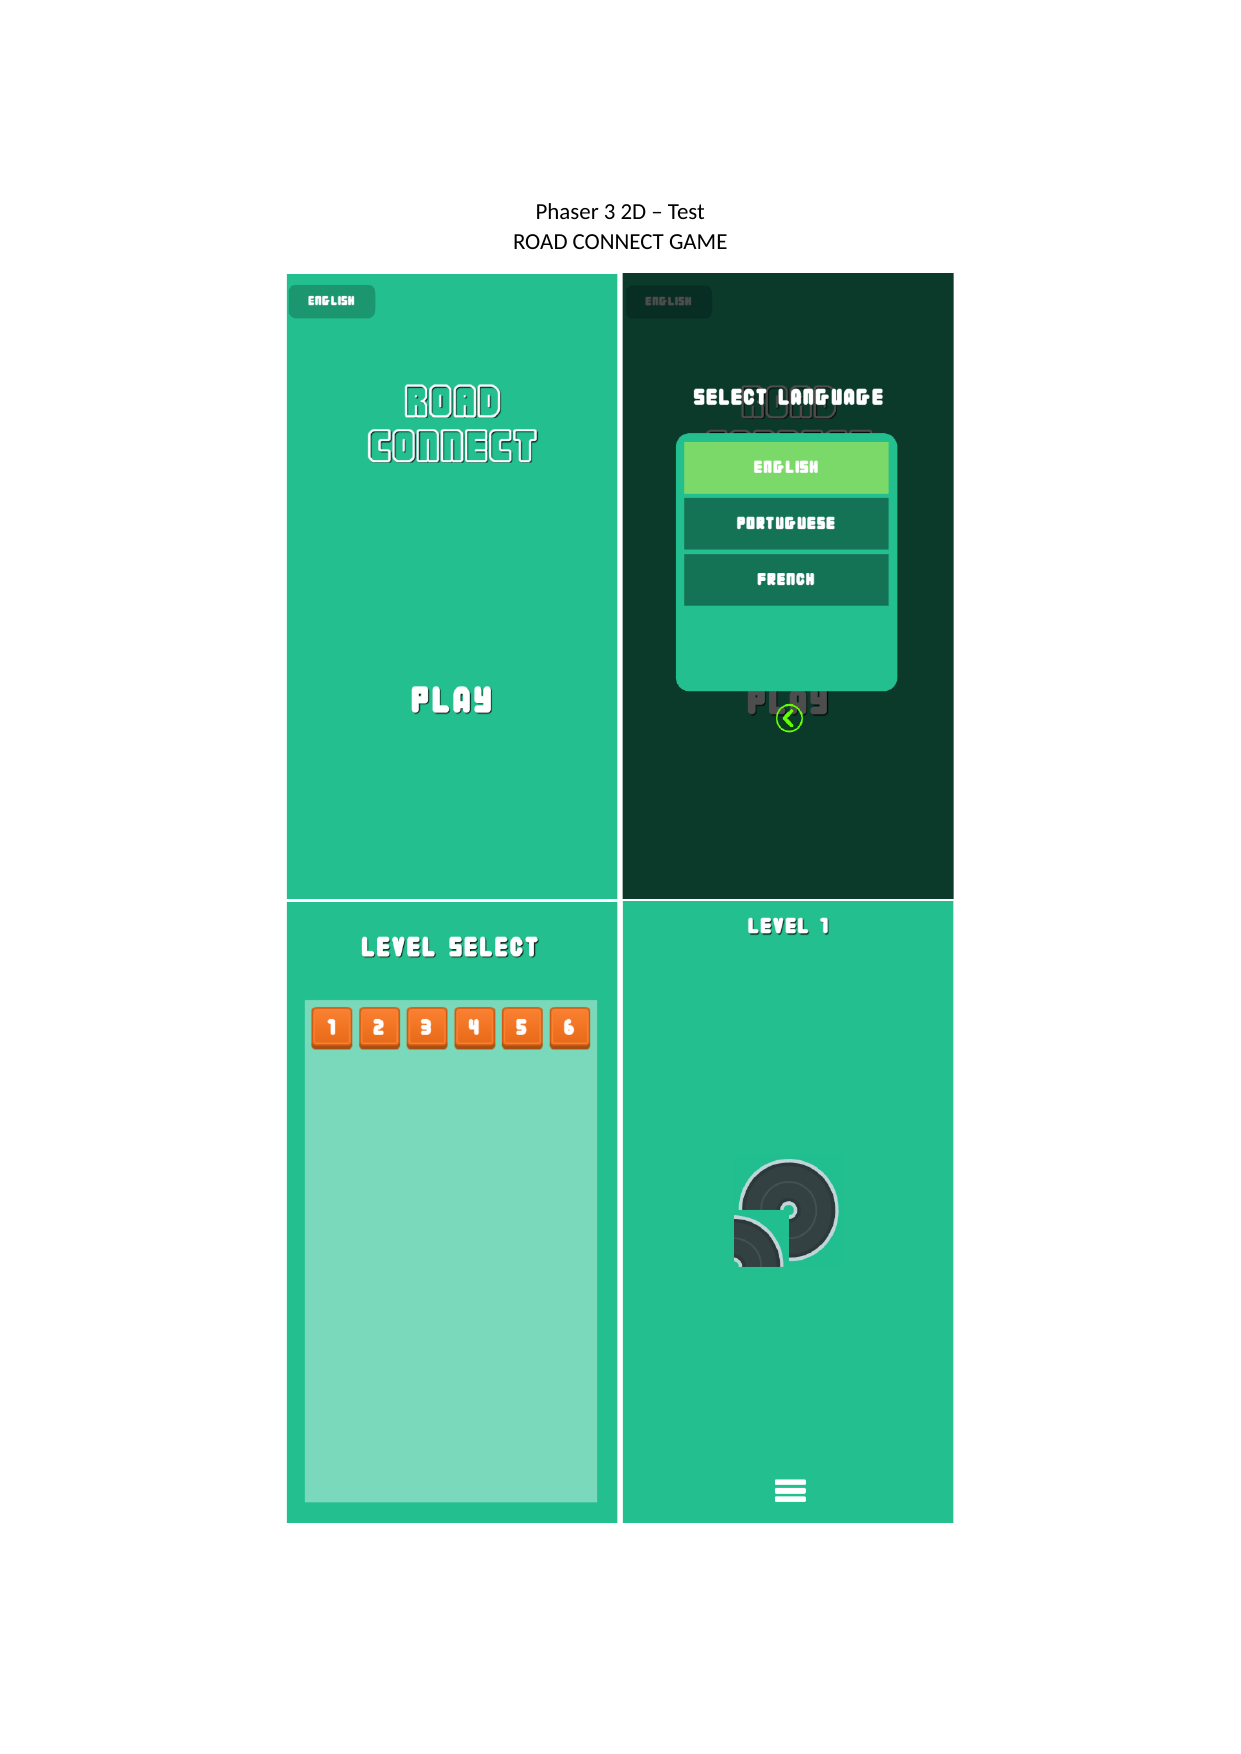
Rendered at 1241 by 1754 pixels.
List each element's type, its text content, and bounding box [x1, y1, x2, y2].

picture [622, 901, 954, 1523]
picture [286, 902, 618, 1523]
text Phaser 3 2D – Test ROAD CONNECT GAME [150, 197, 1090, 255]
picture [286, 274, 618, 899]
picture [622, 273, 954, 899]
